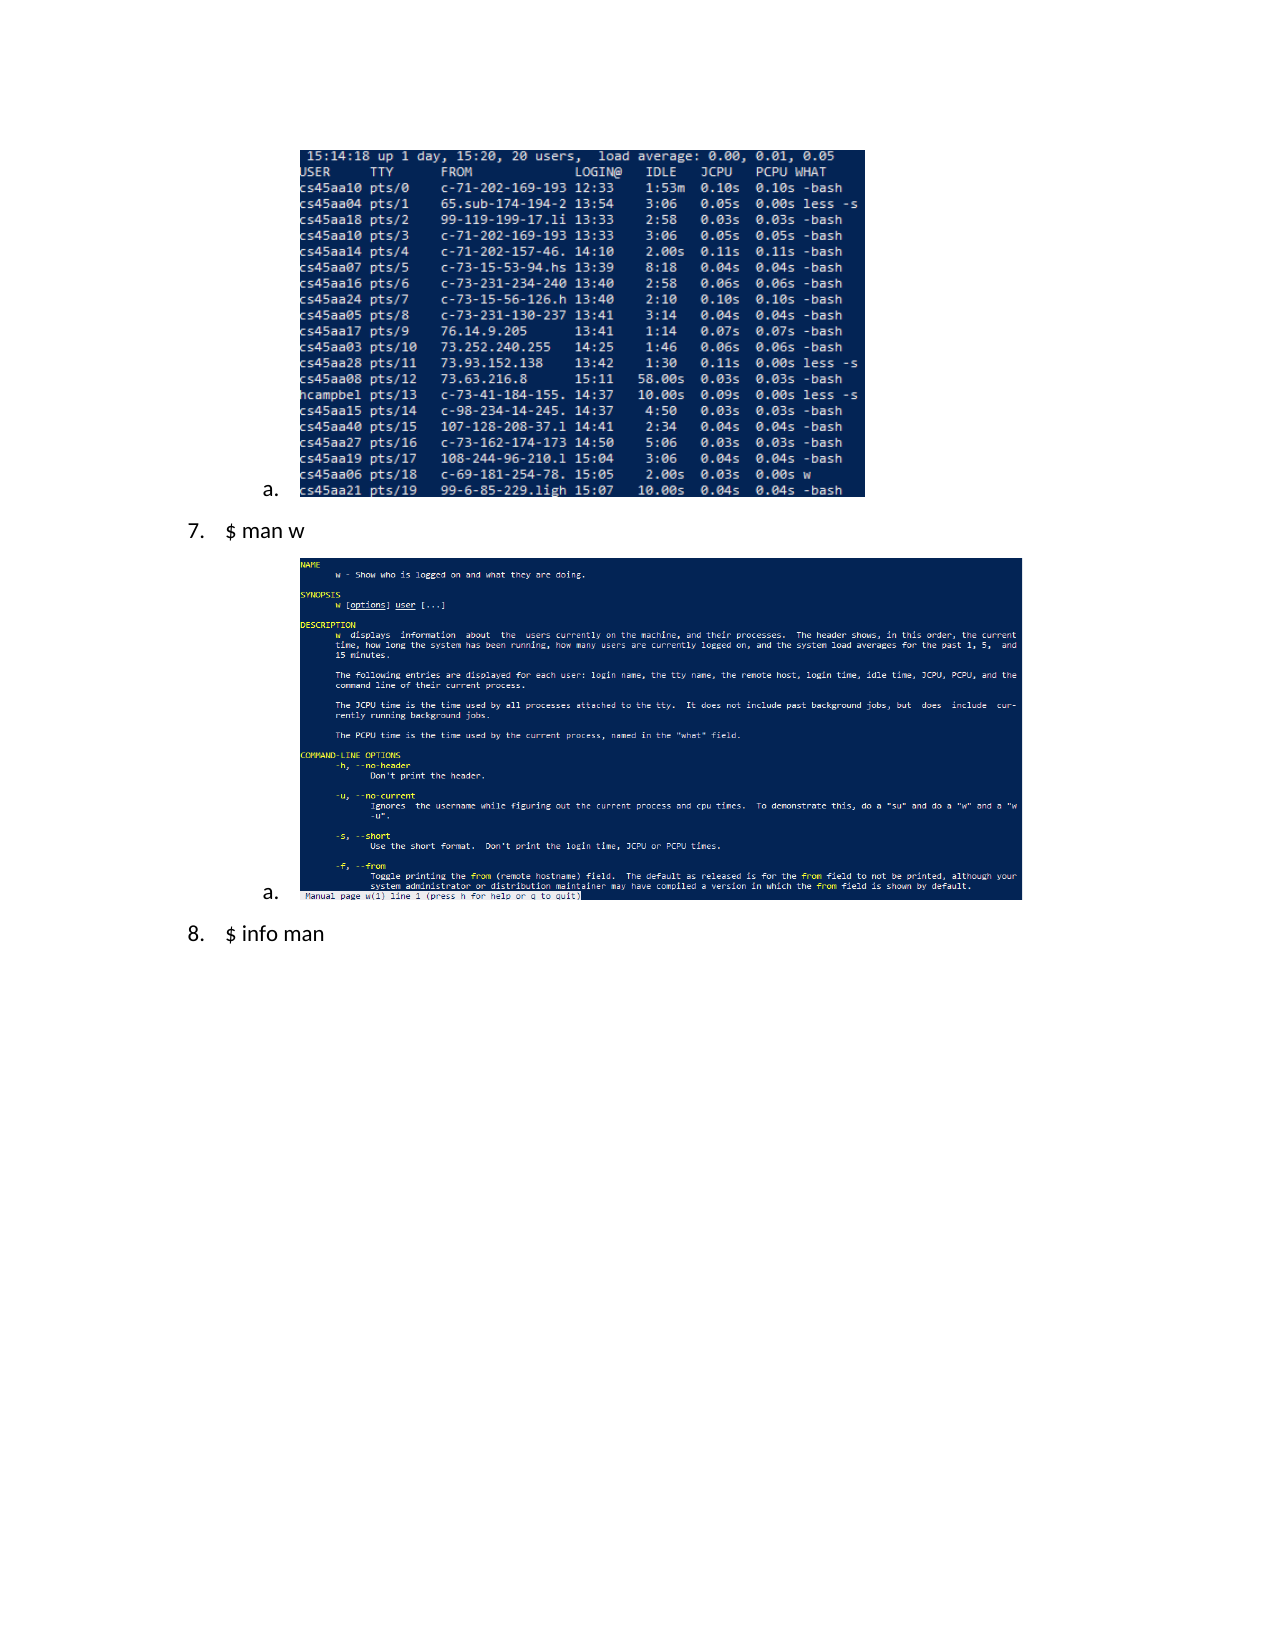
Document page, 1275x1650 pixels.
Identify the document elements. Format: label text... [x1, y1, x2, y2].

picture [300, 558, 1023, 900]
list $ info man [187, 919, 1125, 947]
list $ man w [187, 516, 1125, 544]
picture [300, 150, 865, 497]
